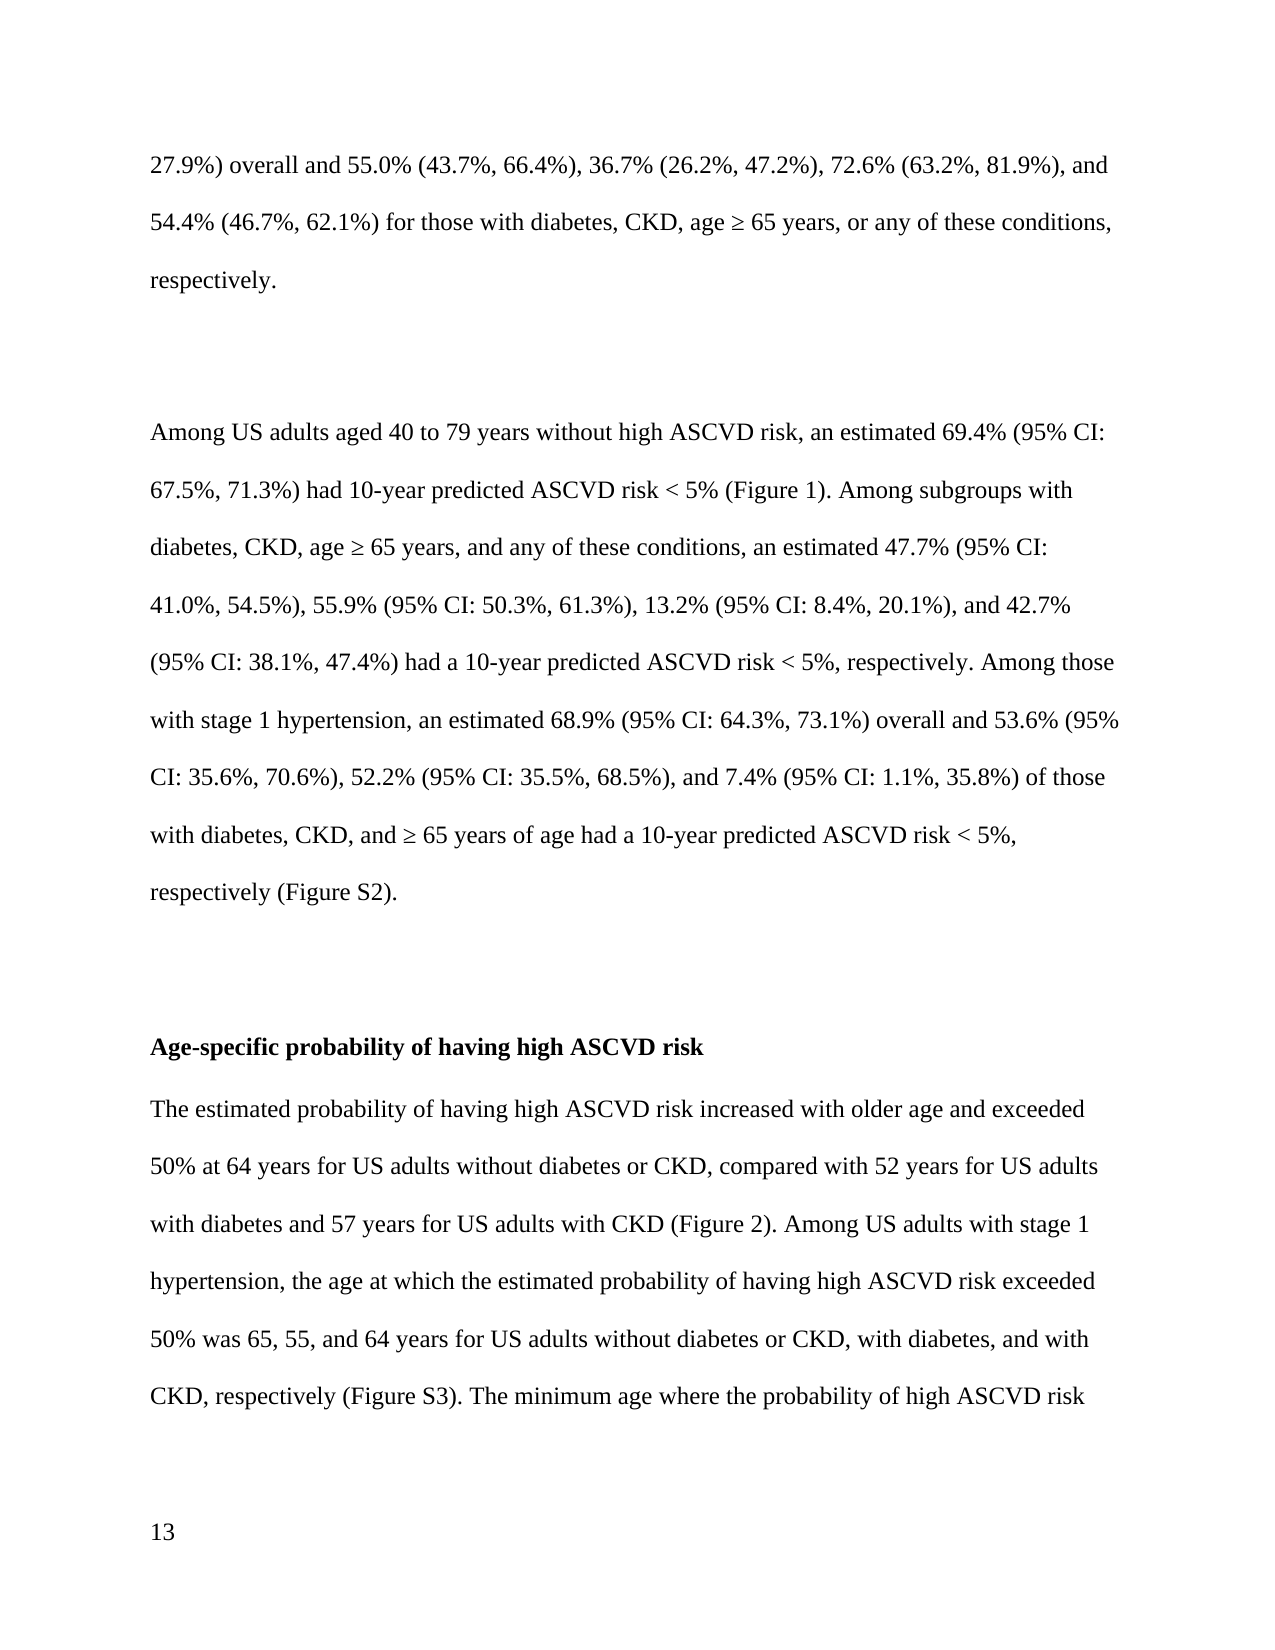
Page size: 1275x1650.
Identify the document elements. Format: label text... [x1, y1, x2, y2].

subtitle Age-specific probability of having high ASCVD risk [150, 1032, 1125, 1061]
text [150, 1094, 1125, 1410]
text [150, 150, 1125, 294]
text Among US adults aged 40 to 79 years without high ASCVD risk, an estimated 69.4% (95% CI: 67.5%, 71.3%) had 10-year predicted ASCVD risk < 5% (Figure 1). Among subgroups with diabetes, CKD, age ≥ 65 years, and any of these conditions, an estimated 47.7% (95% CI: 41.0%, 54.5%), 55.9% (95% CI: 50.3%, 61.3%), 13.2% (95% CI: 8.4%, 20.1%), and 42.7% (95% CI: 38.1%, 47.4%) had a 10-year predicted ASCVD risk < 5%, respectively. Among those with stage 1 hypertension, an estimated 68.9% (95% CI: 64.3%, 73.1%) overall and 53.6% (95% CI: 35.6%, 70.6%), 52.2% (95% CI: 35.5%, 68.5%), and 7.4% (95% CI: 1.1%, 35.8%) of those with diabetes, CKD, and ≥ 65 years of age had a 10-year predicted ASCVD risk < 5%, respectively (Figure S2). [150, 417, 1125, 906]
